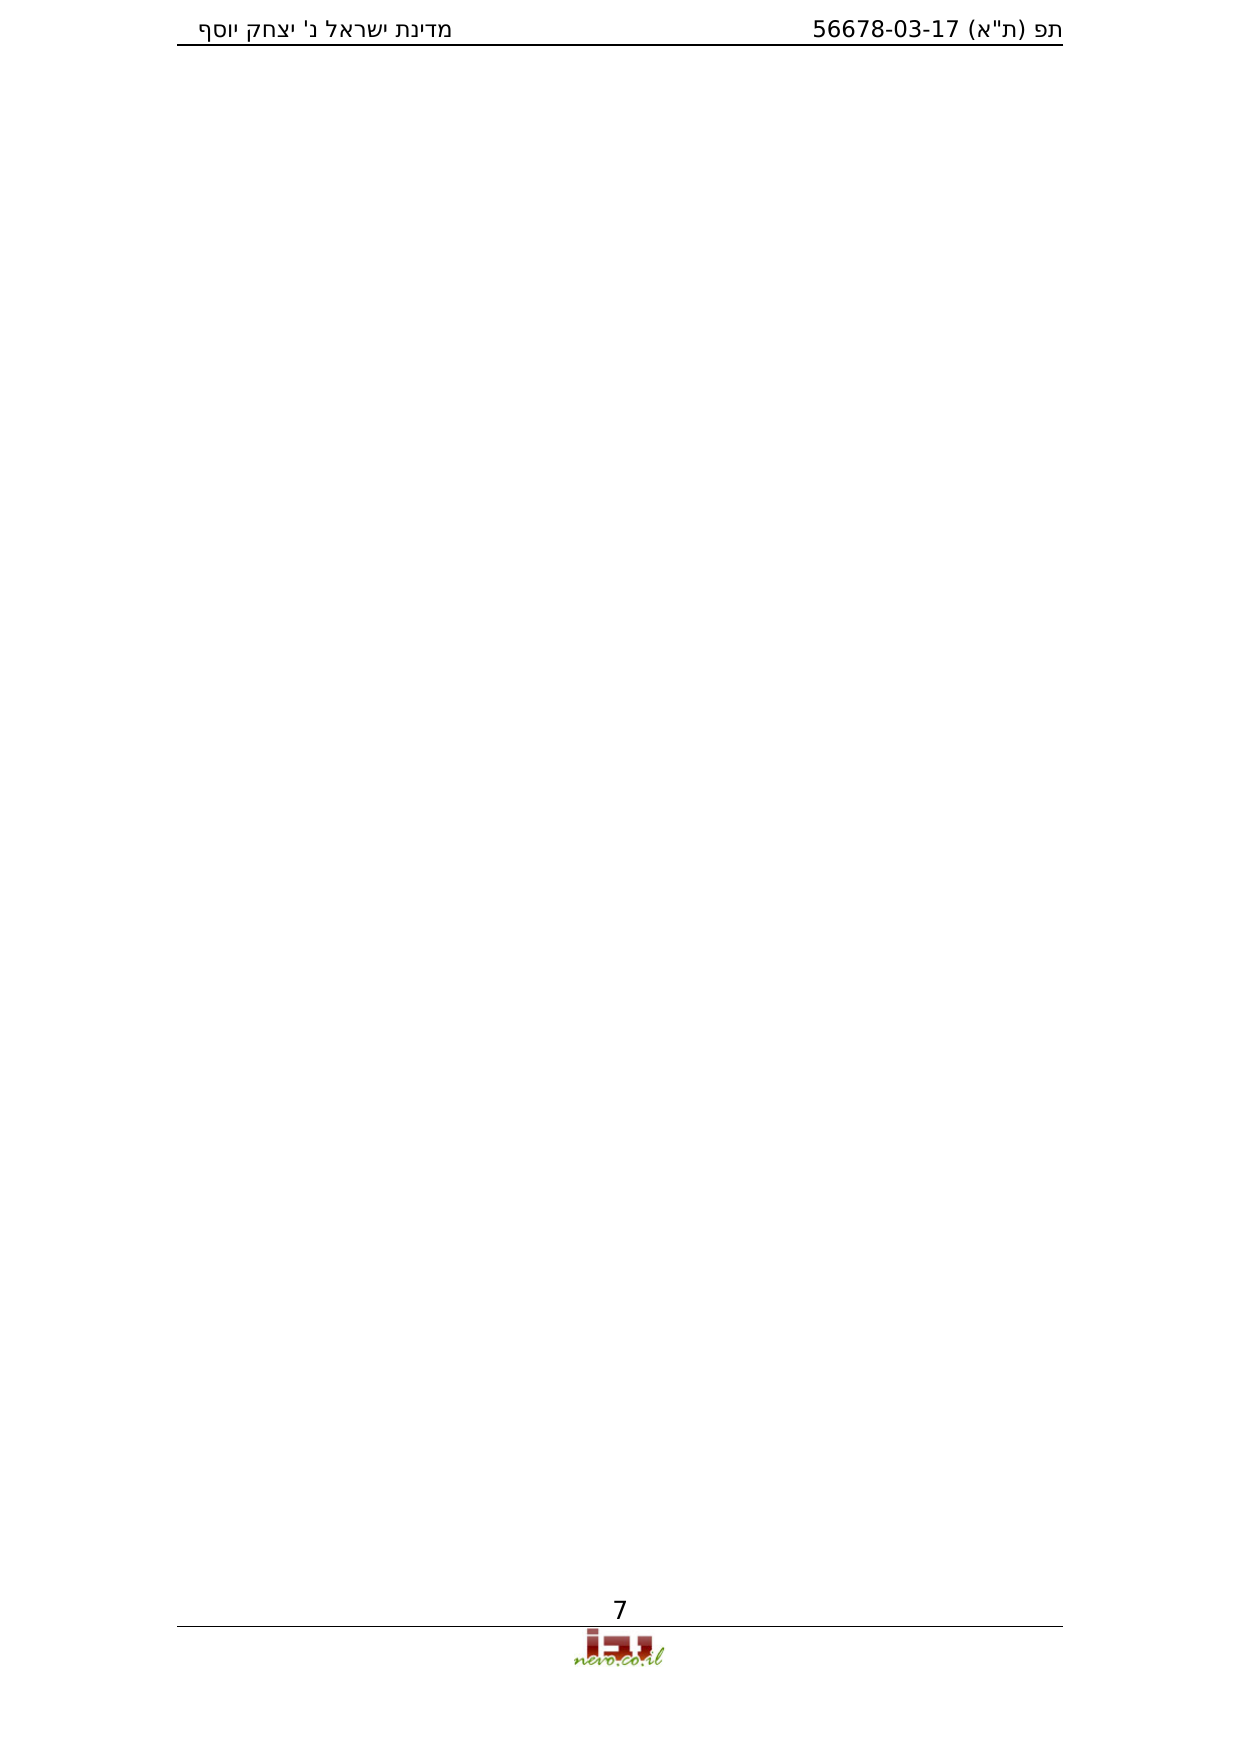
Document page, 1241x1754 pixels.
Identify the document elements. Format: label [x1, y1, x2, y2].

picture [574, 1628, 666, 1667]
